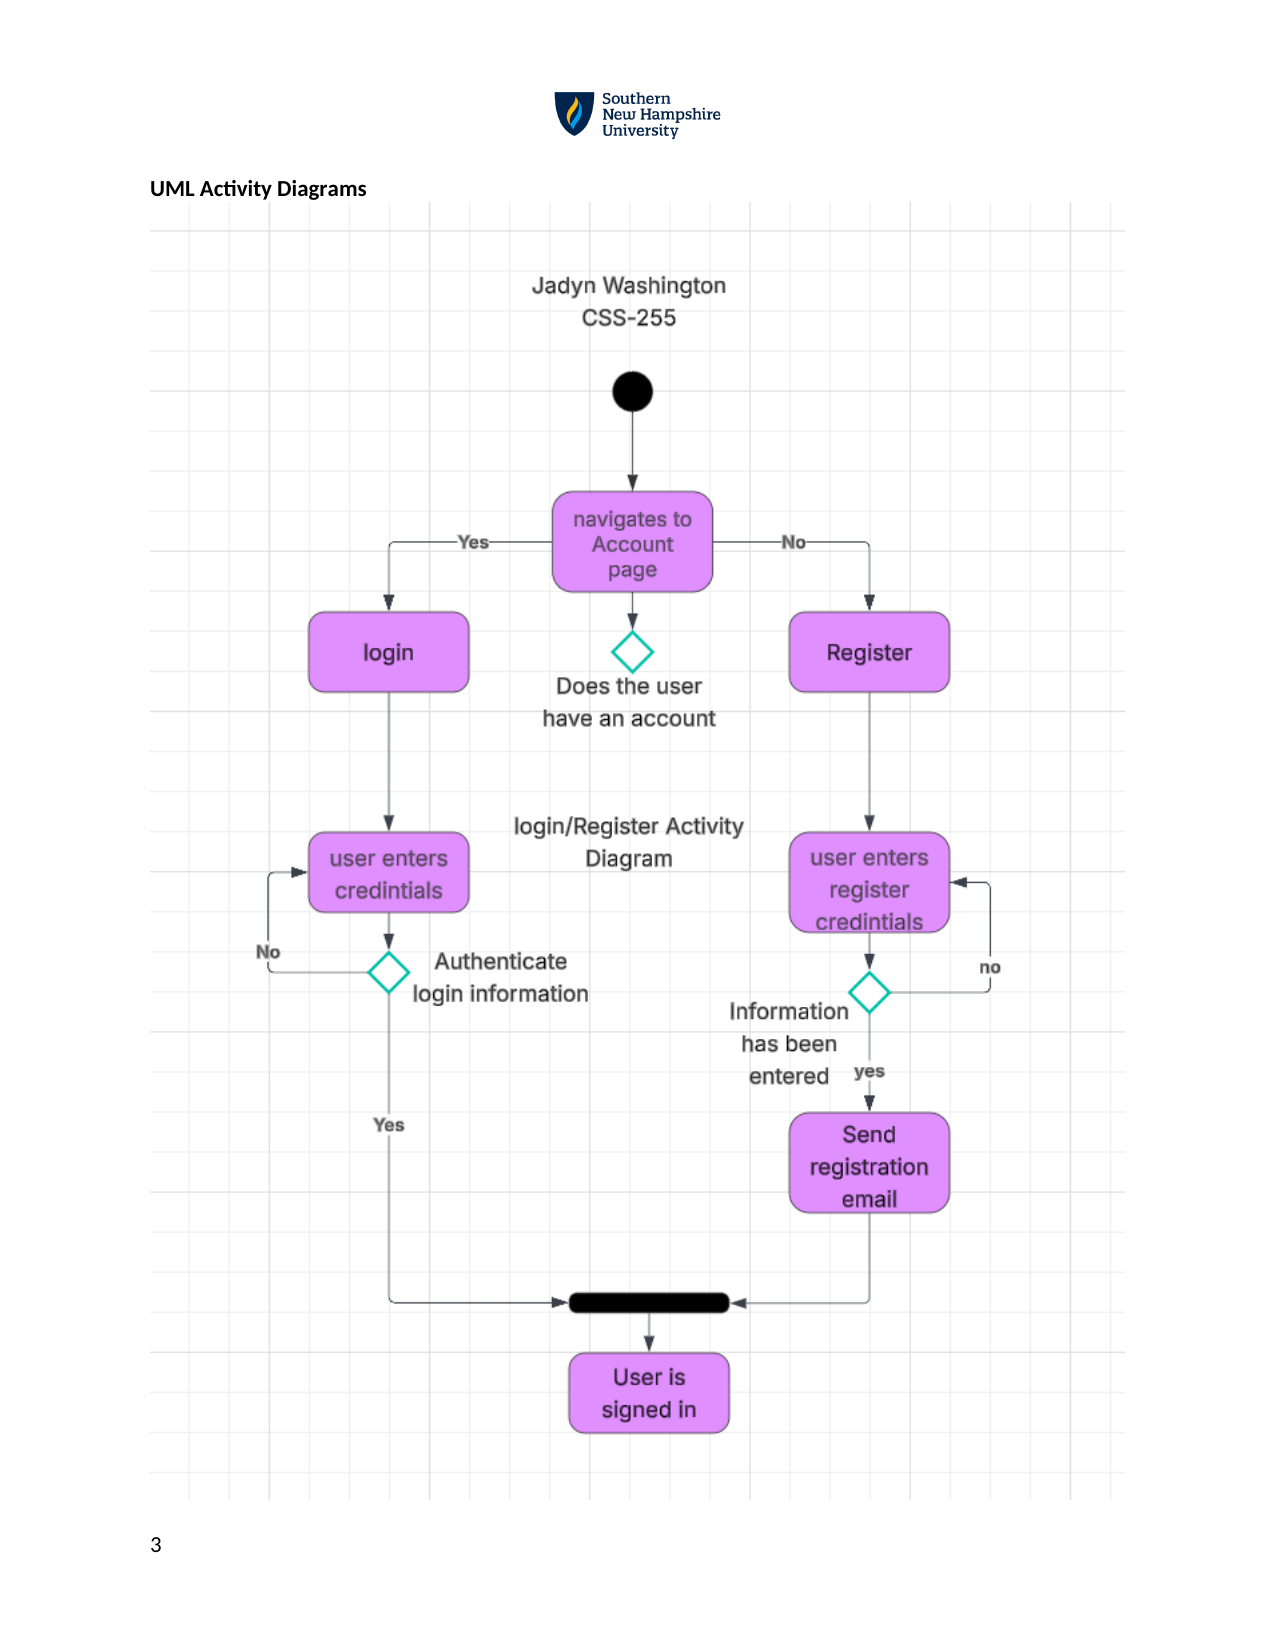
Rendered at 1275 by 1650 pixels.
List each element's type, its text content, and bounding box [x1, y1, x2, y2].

picture [150, 202, 1125, 1500]
subtitle UML Activity Diagrams [150, 174, 1125, 202]
picture [546, 75, 729, 154]
